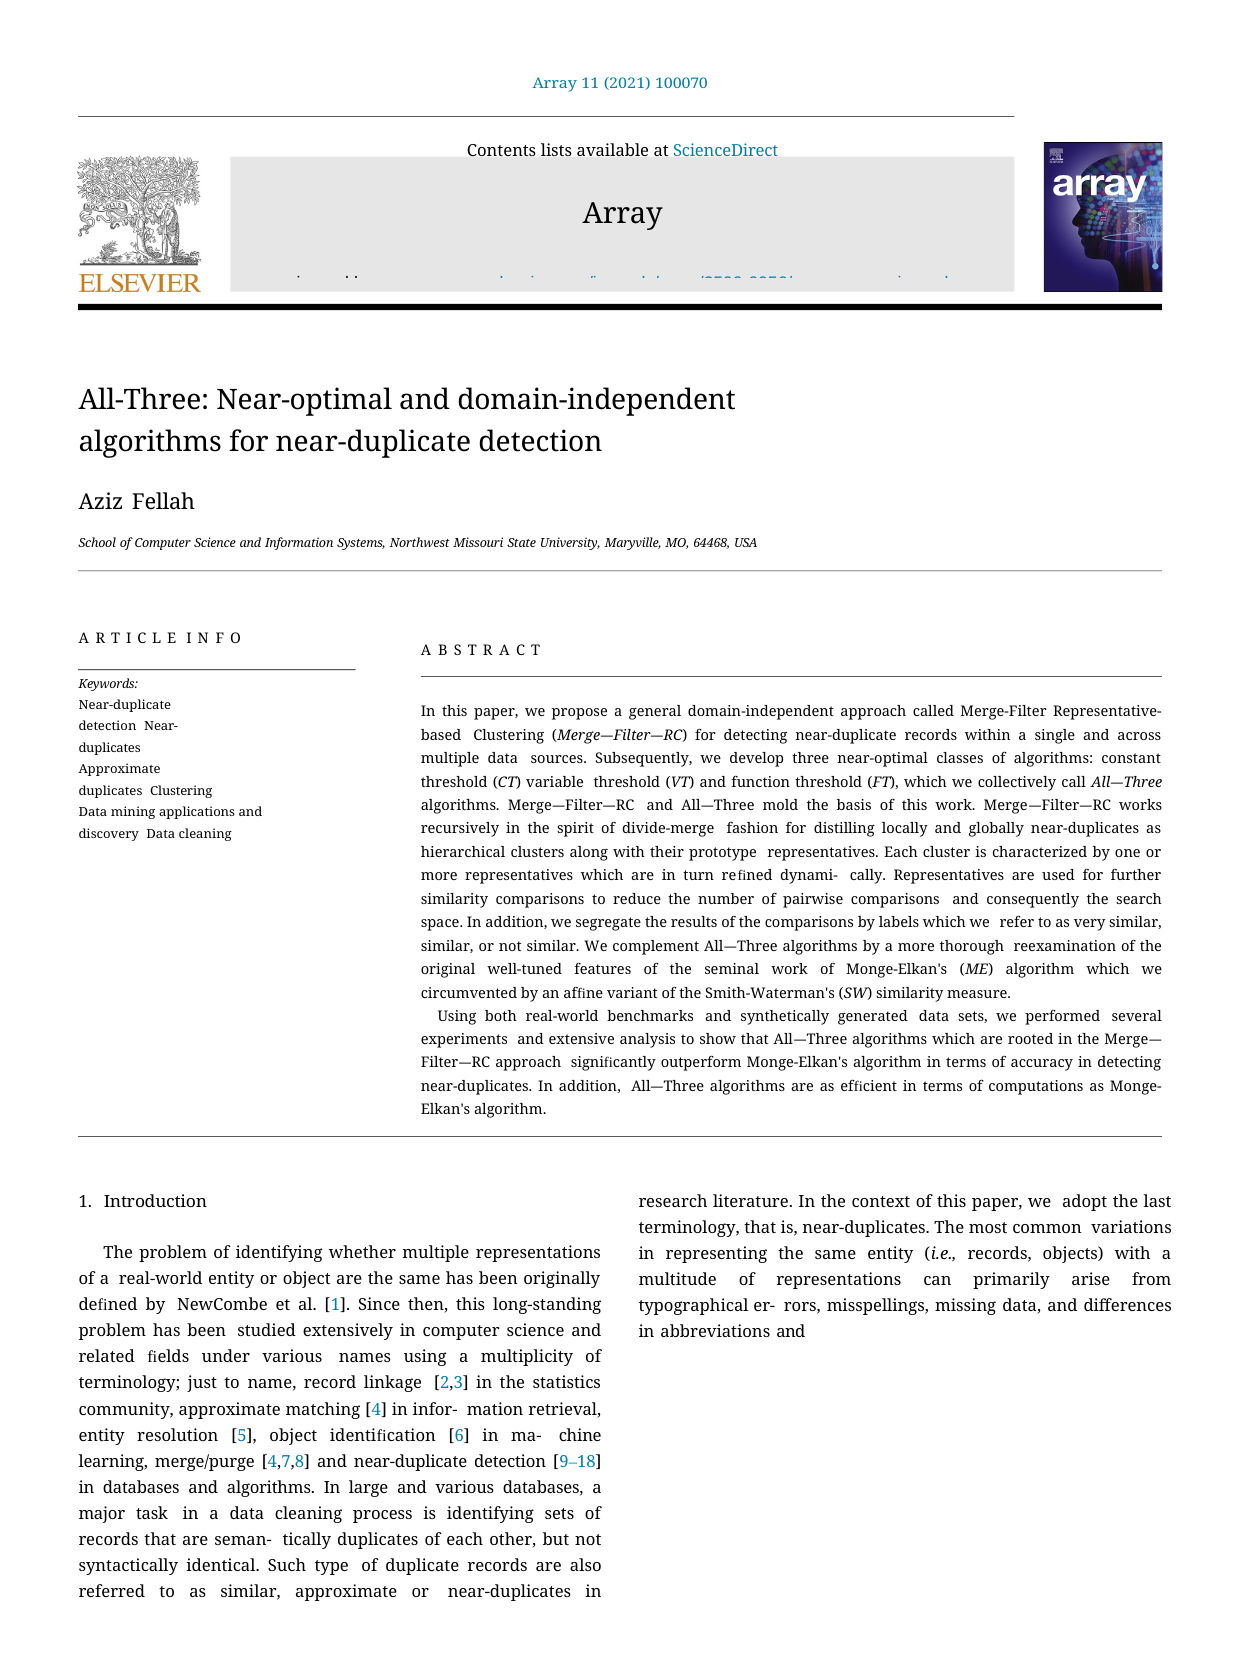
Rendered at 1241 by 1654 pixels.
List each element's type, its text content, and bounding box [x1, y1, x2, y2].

text The problem of identifying whether multiple representations of a real-world entity or object are the same has been originally defined by NewCombe et al. [1]. Since then, this long-standing problem has been studied extensively in computer science and related fields under various names using a multiplicity of terminology; just to name, record linkage [2,3] in the statistics community, approximate matching [4] in infor- mation retrieval, entity resolution [5], object identification [6] in ma- chine learning, merge/purge [4,7,8] and near-duplicate detection [9–18] in databases and algorithms. In large and various databases, a major task in a data cleaning process is identifying sets of records that are seman- tically duplicates of each other, but not syntactically identical. Such type of duplicate records are also referred to as similar, approximate or near-duplicates in research literature. In the context of this paper, we adopt the last terminology, that is, near-duplicates. The most common variations in representing the same entity (i.e., records, objects) with a multitude of representations can primarily arise from typographical er- rors, misspellings, missing data, and differences in abbreviations and [78, 1241, 602, 1602]
picture [371, 1404, 376, 1412]
text Keywords: [78, 675, 316, 692]
list Introduction [78, 1190, 606, 1213]
picture [267, 1456, 272, 1464]
text All-Three: Near-optimal and domain-independent algorithms for near-duplicate detection [78, 379, 876, 460]
text A R T I C L E I N F O [78, 628, 316, 648]
text The problem of identifying whether multiple representations of a real-world entity or object are the same has been originally defined by NewCombe et al. [1]. Since then, this long-standing problem has been studied extensively in computer science and related fields under various names using a multiplicity of terminology; just to name, record linkage [2,3] in the statistics community, approximate matching [4] in infor- mation retrieval, entity resolution [5], object identification [6] in ma- chine learning, merge/purge [4,7,8] and near-duplicate detection [9–18] in databases and algorithms. In large and various databases, a major task in a data cleaning process is identifying sets of records that are seman- tically duplicates of each other, but not syntactically identical. Such type of duplicate records are also referred to as similar, approximate or near-duplicates in research literature. In the context of this paper, we adopt the last terminology, that is, near-duplicates. The most common variations in representing the same entity (i.e., records, objects) with a multitude of representations can primarily arise from typographical er- rors, misspellings, missing data, and differences in abbreviations and [638, 1190, 1172, 1343]
text A B S T R A C T [421, 639, 1176, 659]
text Using both real-world benchmarks and synthetically generated data sets, we performed several experiments and extensive analysis to show that All—Three algorithms which are rooted in the Merge—Filter—RC approach significantly outperform Monge-Elkan's algorithm in terms of accuracy in detecting near-duplicates. In addition, All—Three algorithms are as efficient in terms of computations as Monge-Elkan's algorithm. [421, 1006, 1162, 1119]
text Array 11 (2021) 100070 [64, 73, 1176, 93]
text School of Computer Science and Information Systems, Northwest Missouri State University, Maryville, MO, 64468, USA [78, 534, 1176, 551]
text Data mining applications and discovery Data cleaning [78, 803, 316, 842]
picture [238, 1429, 245, 1435]
picture [1043, 142, 1163, 292]
text Aziz Fellah [78, 486, 1176, 516]
picture [76, 155, 202, 292]
text Near-duplicate detection Near-duplicates Approximate duplicates Clustering [78, 696, 223, 799]
text In this paper, we propose a general domain-independent approach called Merge-Filter Representative-based Clustering (Merge—Filter—RC) for detecting near-duplicate records within a single and across multiple data sources. Subsequently, we develop three near-optimal classes of algorithms: constant threshold (CT) variable threshold (VT) and function threshold (FT), which we collectively call All—Three algorithms. Merge—Filter—RC and All—Three mold the basis of this work. Merge—Filter—RC works recursively in the spirit of divide-merge fashion for distilling locally and globally near-duplicates as hierarchical clusters along with their prototype representatives. Each cluster is characterized by one or more representatives which are in turn refined dynami- cally. Representatives are used for further similarity comparisons to reduce the number of pairwise comparisons and consequently the search space. In addition, we segregate the results of the comparisons by labels which we refer to as very similar, similar, or not similar. We complement All—Three algorithms by a more thorough reexamination of the original well-tuned features of the seminal work of Monge-Elkan's (ME) algorithm which we circumvented by an affine variant of the Smith-Waterman's (SW) similarity measure. [421, 701, 1162, 1002]
picture [732, 144, 738, 154]
